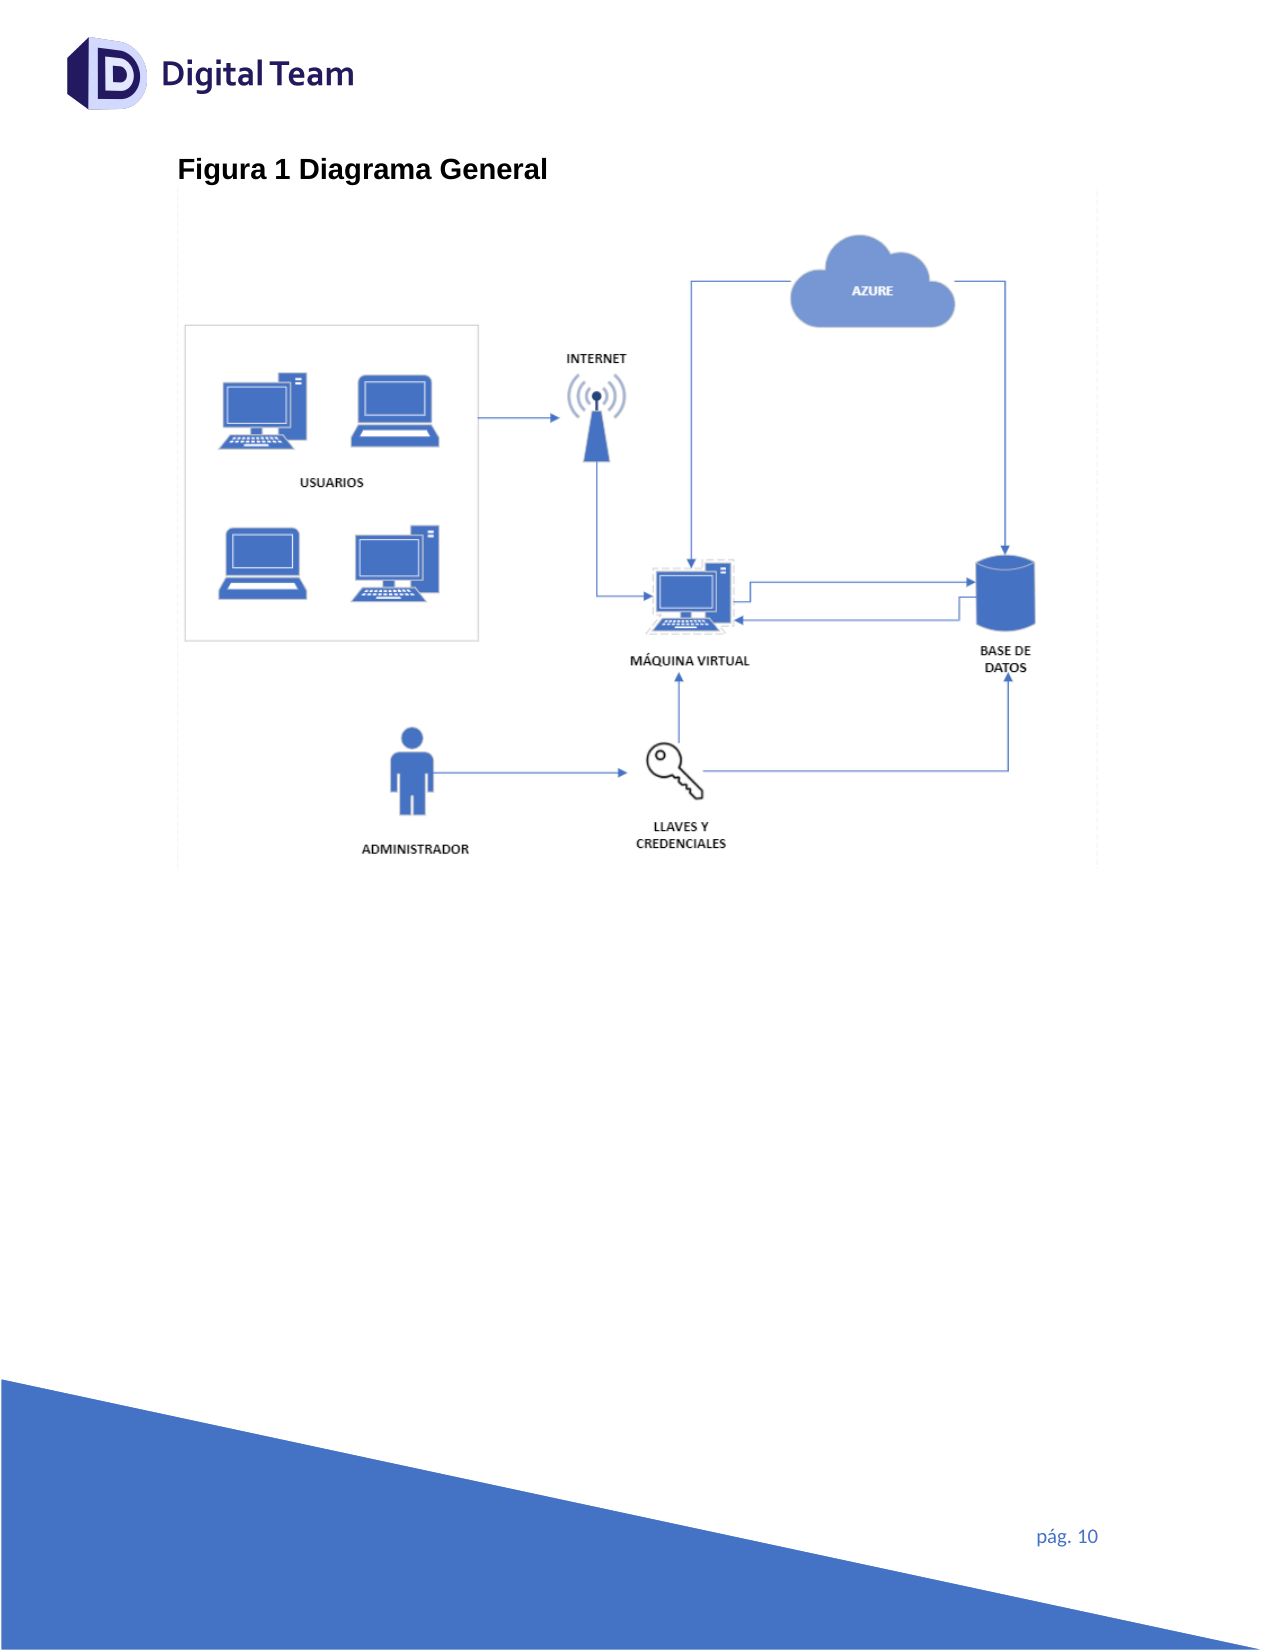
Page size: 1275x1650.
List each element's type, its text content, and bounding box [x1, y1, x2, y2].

subtitle Figura 1 Diagrama General [177, 152, 1098, 185]
picture [59, 36, 364, 112]
picture [177, 187, 1098, 869]
